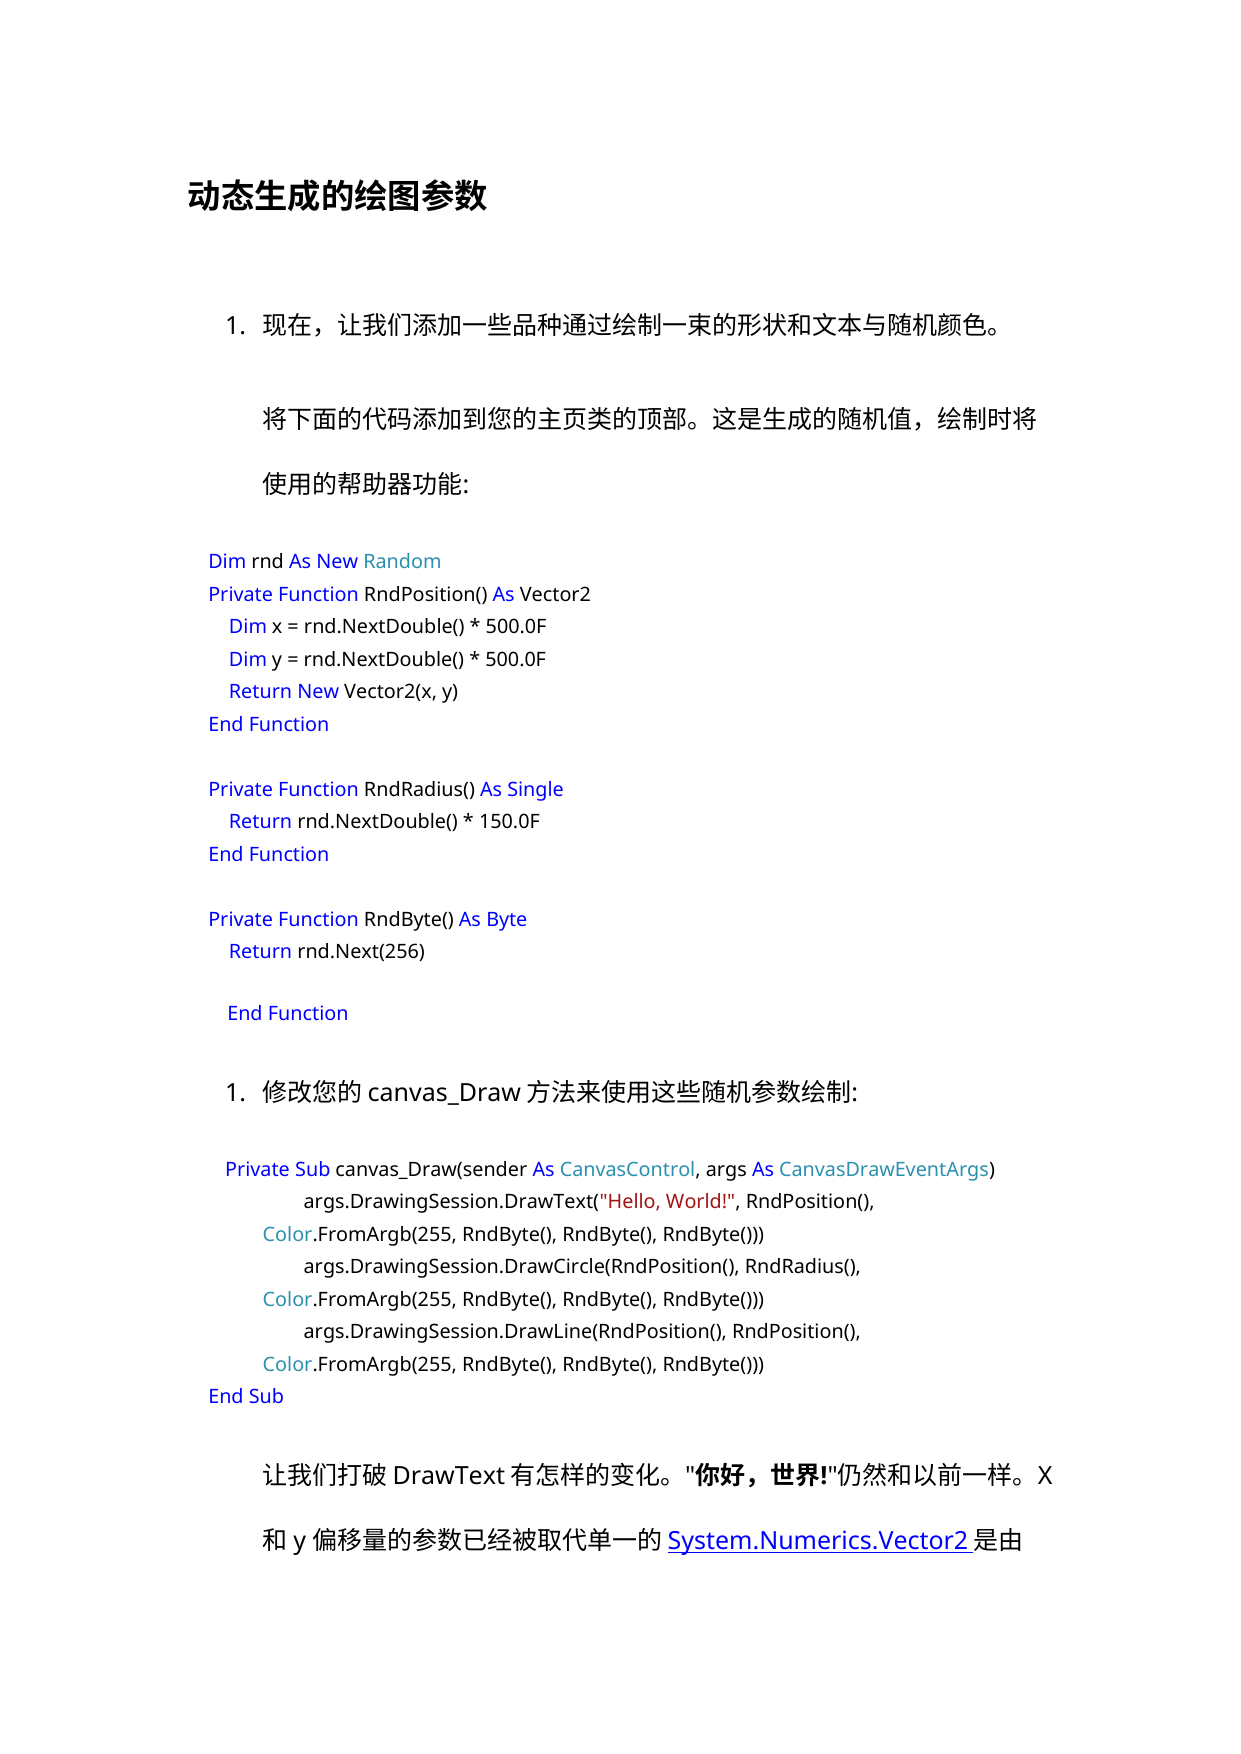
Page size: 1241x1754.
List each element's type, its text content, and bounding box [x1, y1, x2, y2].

text Dim x = rnd.NextDouble() * 500.0F [187, 609, 1053, 642]
text Private Function RndRadius() As Single [187, 772, 1053, 804]
text End Sub [187, 1379, 1053, 1412]
text Return rnd.Next(256) [187, 934, 1053, 967]
subtitle 动态生成的绘图参数 [187, 162, 1053, 227]
text Dim y = rnd.NextDouble() * 500.0F [187, 642, 1053, 674]
text Dim rnd As New Random [187, 544, 1053, 577]
text End Function [187, 996, 1053, 1029]
list 修改您的canvas_Draw方法来使用这些随机参数绘制:副本 [225, 1058, 1053, 1123]
text Private Sub canvas_Draw(sender As CanvasControl, args As CanvasDrawEventArgs) [225, 1152, 1053, 1184]
text Return New Vector2(x, y) [187, 674, 1053, 707]
list 现在，让我们添加一些品种通过绘制一束的形状和文本与随机颜色。 [225, 291, 1053, 356]
text Private Function RndPosition() As Vector2 [187, 577, 1053, 609]
text Return rnd.NextDouble() * 150.0F [187, 804, 1053, 837]
text End Function [187, 837, 1053, 869]
text End Function [187, 707, 1053, 739]
list args.DrawingSession.DrawText("Hello, World!", RndPosition(), Color.FromArgb(255, RndByte(), RndByte(), RndByte())) [262, 1184, 1053, 1249]
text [262, 1441, 1053, 1571]
list args.DrawingSession.DrawCircle(RndPosition(), RndRadius(), Color.FromArgb(255, RndByte(), RndByte(), RndByte())) [262, 1249, 1053, 1314]
text 将下面的代码添加到您的主页类的顶部。这是生成的随机值，绘制时将使用的帮助器功能: [262, 385, 1053, 515]
text Private Function RndByte() As Byte [187, 902, 1053, 934]
list args.DrawingSession.DrawLine(RndPosition(), RndPosition(), Color.FromArgb(255, RndByte(), RndByte(), RndByte())) [262, 1314, 1053, 1379]
